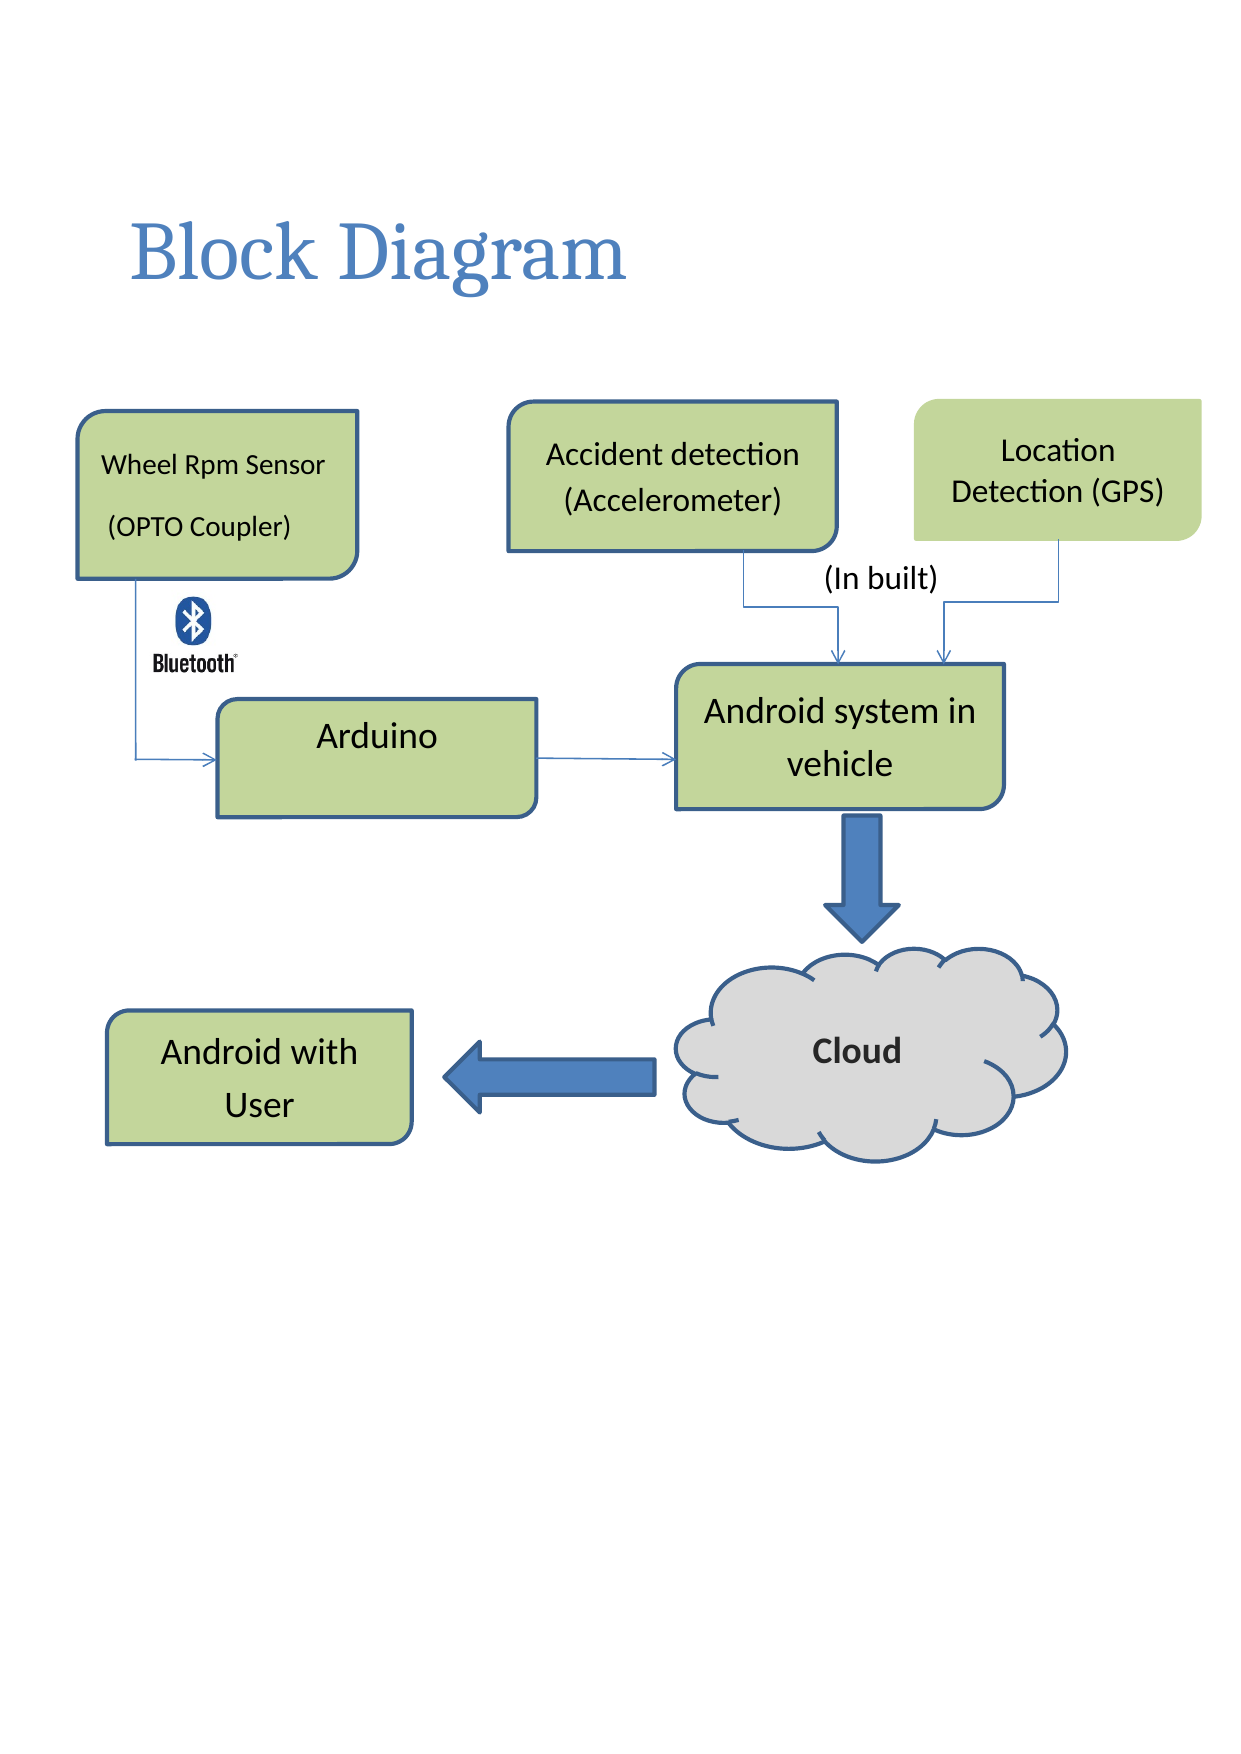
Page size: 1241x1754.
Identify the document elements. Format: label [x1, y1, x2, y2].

picture [149, 590, 240, 681]
